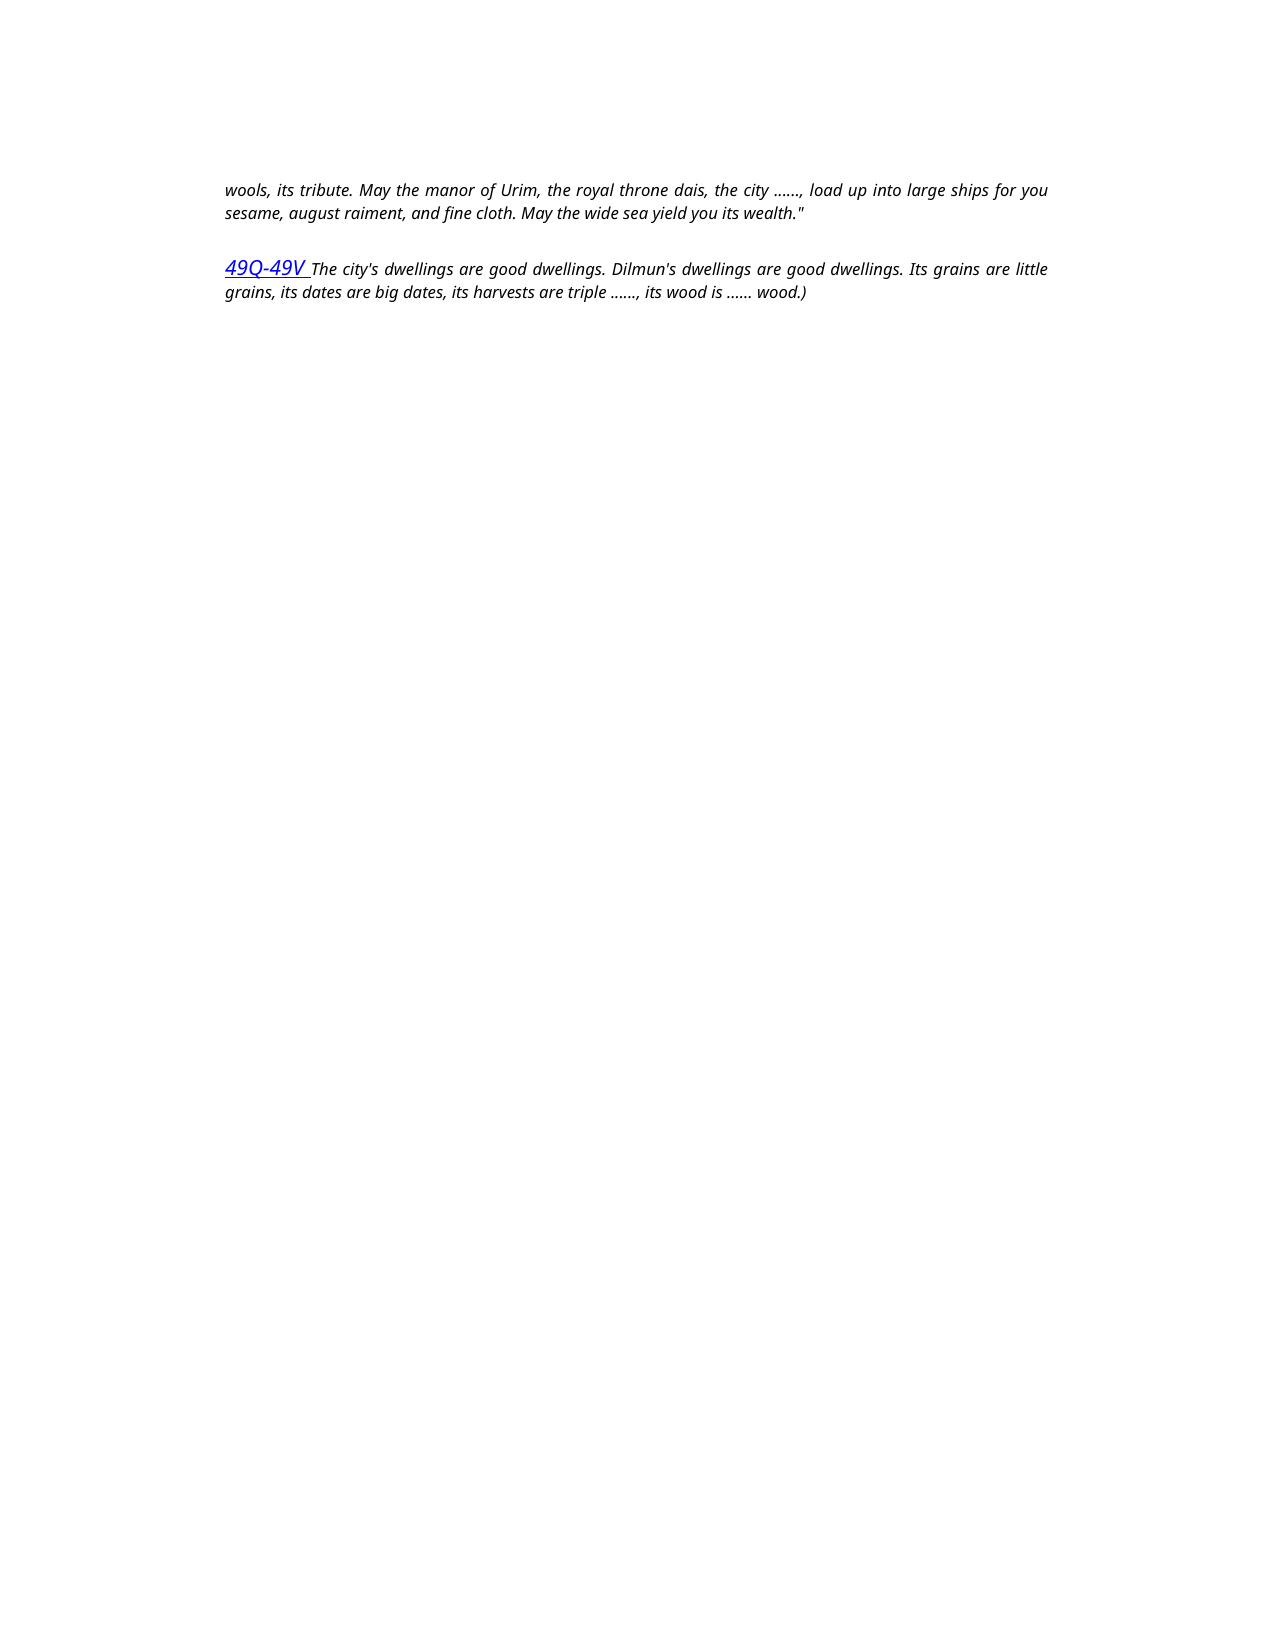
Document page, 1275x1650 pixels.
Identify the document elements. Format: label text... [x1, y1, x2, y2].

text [225, 179, 1050, 224]
text 49Q-49V The city's dwellings are good dwellings. Dilmun's dwellings are good dwellings. Its grains are little grains, its dates are big dates, its harvests are triple ......, its wood is ...... wood.) [225, 253, 1050, 304]
